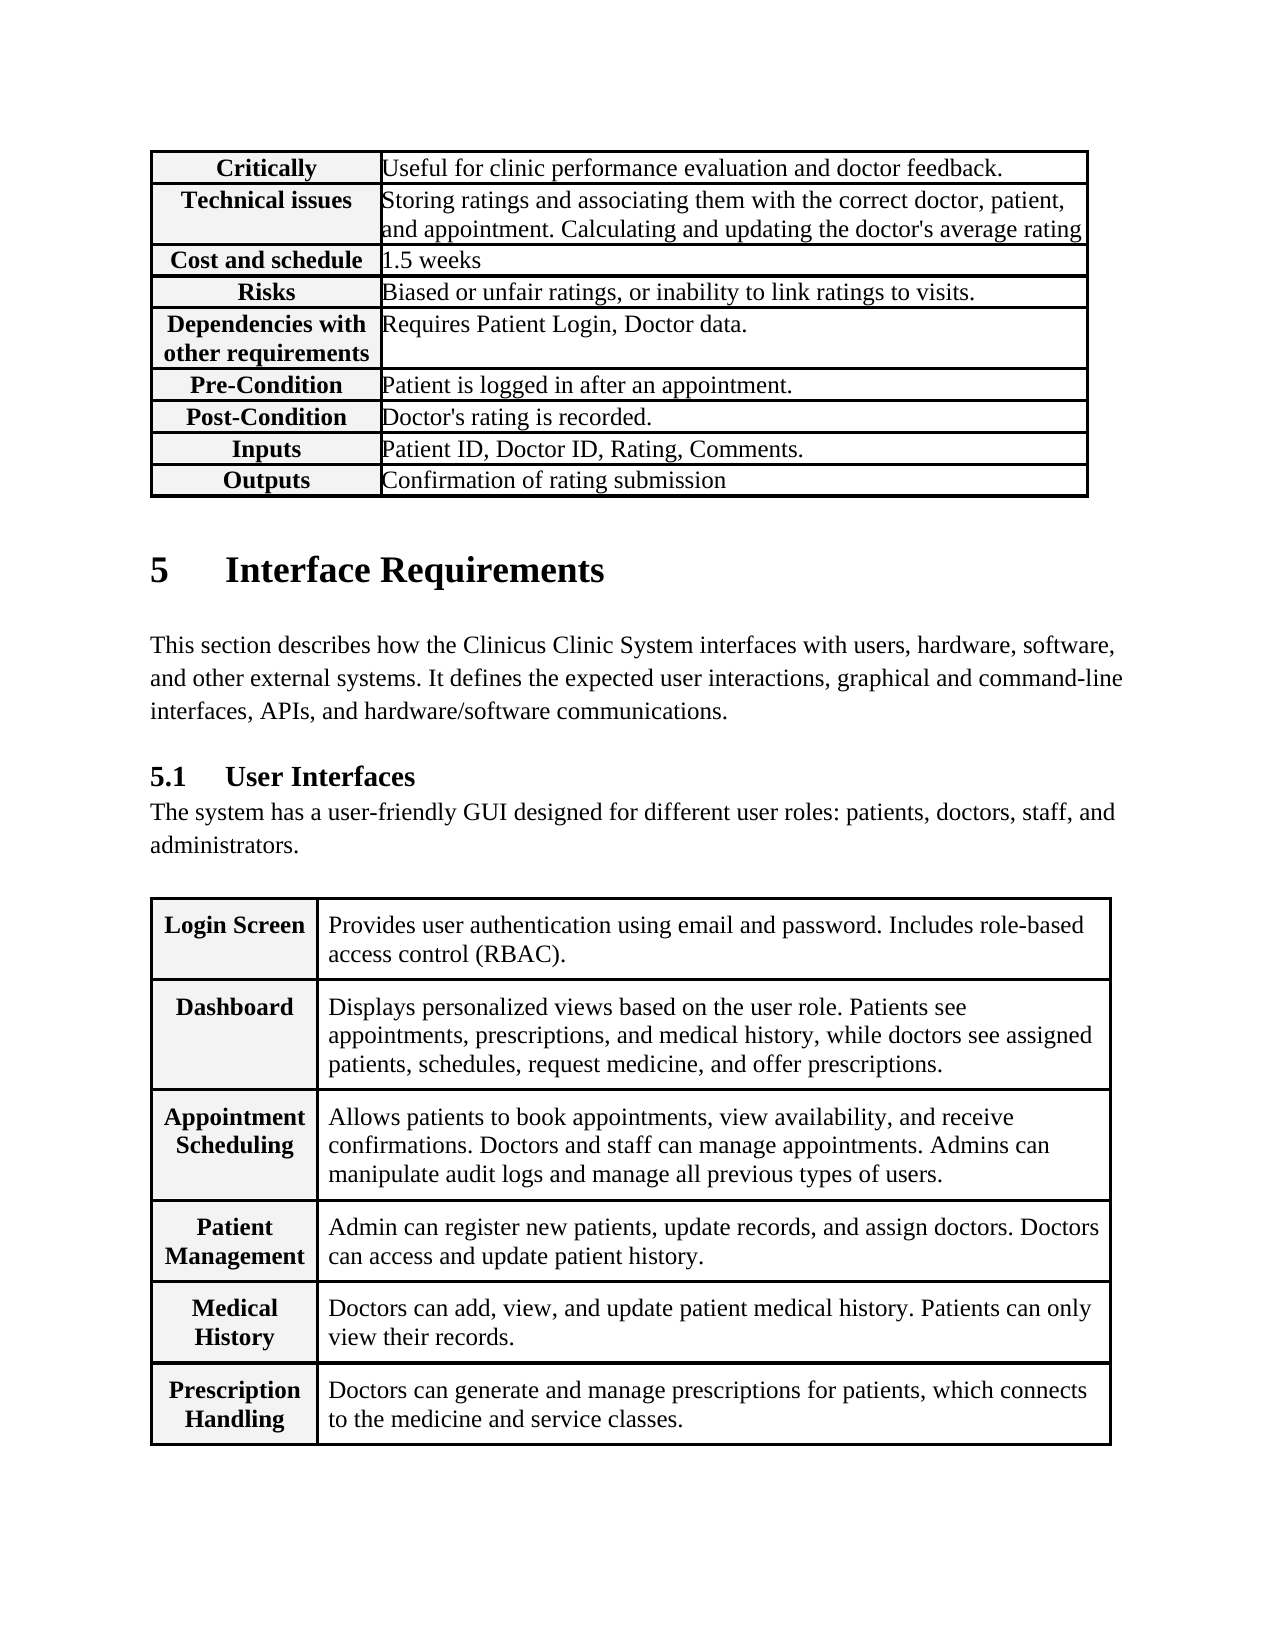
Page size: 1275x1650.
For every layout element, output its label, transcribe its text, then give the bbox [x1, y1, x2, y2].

table_cell 1.5 weeks [383, 246, 1086, 274]
table_cell Doctors can add, view, and update patient medical history. Patients can only view their records. [319, 1283, 1109, 1361]
table_cell Critically [153, 153, 380, 182]
table_cell Cost and schedule [153, 246, 380, 274]
table_cell Doctors can generate and manage prescriptions for patients, which connects to the medicine and service classes. [319, 1365, 1109, 1443]
table_cell Post-Condition [153, 402, 380, 431]
table_cell Confirmation of rating submission [383, 466, 1086, 494]
table_cell Patient Management [153, 1202, 316, 1280]
table_cell Pre-Condition [153, 370, 380, 399]
table_cell Prescription Handling [153, 1365, 316, 1443]
table_cell Patient is logged in after an appointment. [383, 370, 1086, 399]
table_header Login Screen [153, 900, 316, 978]
table_cell Inputs [153, 434, 380, 462]
table_cell Allows patients to book appointments, view availability, and receive confirmations. Doctors and staff can manage appointments. Admins can manipulate audit logs and manage all previous types of users. [319, 1091, 1109, 1198]
text The system has a user-friendly GUI designed for different user roles: patients, doctors, staff, and administrators. [150, 797, 1125, 859]
text 5 Interface Requirements [150, 547, 1125, 590]
table_cell Risks [153, 278, 380, 306]
table_cell Doctor's rating is recorded. [383, 402, 1086, 431]
table_cell Medical History [153, 1283, 316, 1361]
table_cell Requires Patient Login, Doctor data. [383, 309, 1086, 367]
table_cell Patient ID, Doctor ID, Rating, Comments. [383, 434, 1086, 462]
table_cell Displays personalized views based on the user role. Patients see appointments, prescriptions, and medical history, while doctors see assigned patients, schedules, request medicine, and offer prescriptions. [319, 981, 1109, 1088]
table_cell Useful for clinic performance evaluation and doctor feedback. [383, 153, 1086, 182]
table_cell Outputs [153, 466, 380, 494]
table_cell Admin can register new patients, update records, and assign doctors. Doctors can access and update patient history. [319, 1202, 1109, 1280]
text 5.1 User Interfaces [150, 759, 1125, 792]
table_header Provides user authentication using email and password. Includes role-based access control (RBAC). [319, 900, 1109, 978]
table_cell Storing ratings and associating them with the correct doctor, patient, and appointment. Calculating and updating the doctor's average rating [383, 185, 1086, 242]
table_cell Technical issues [153, 185, 380, 242]
table_cell Dashboard [153, 981, 316, 1088]
table_cell Dependencies with other requirements [153, 309, 380, 367]
table_cell Appointment Scheduling [153, 1091, 316, 1198]
text This section describes how the Clinicus Clinic System interfaces with users, hardware, software, and other external systems. It defines the expected user interactions, graphical and command-line interfaces, APIs, and hardware/software communications. [150, 630, 1125, 724]
table_cell Biased or unfair ratings, or inability to link ratings to visits. [383, 278, 1086, 306]
